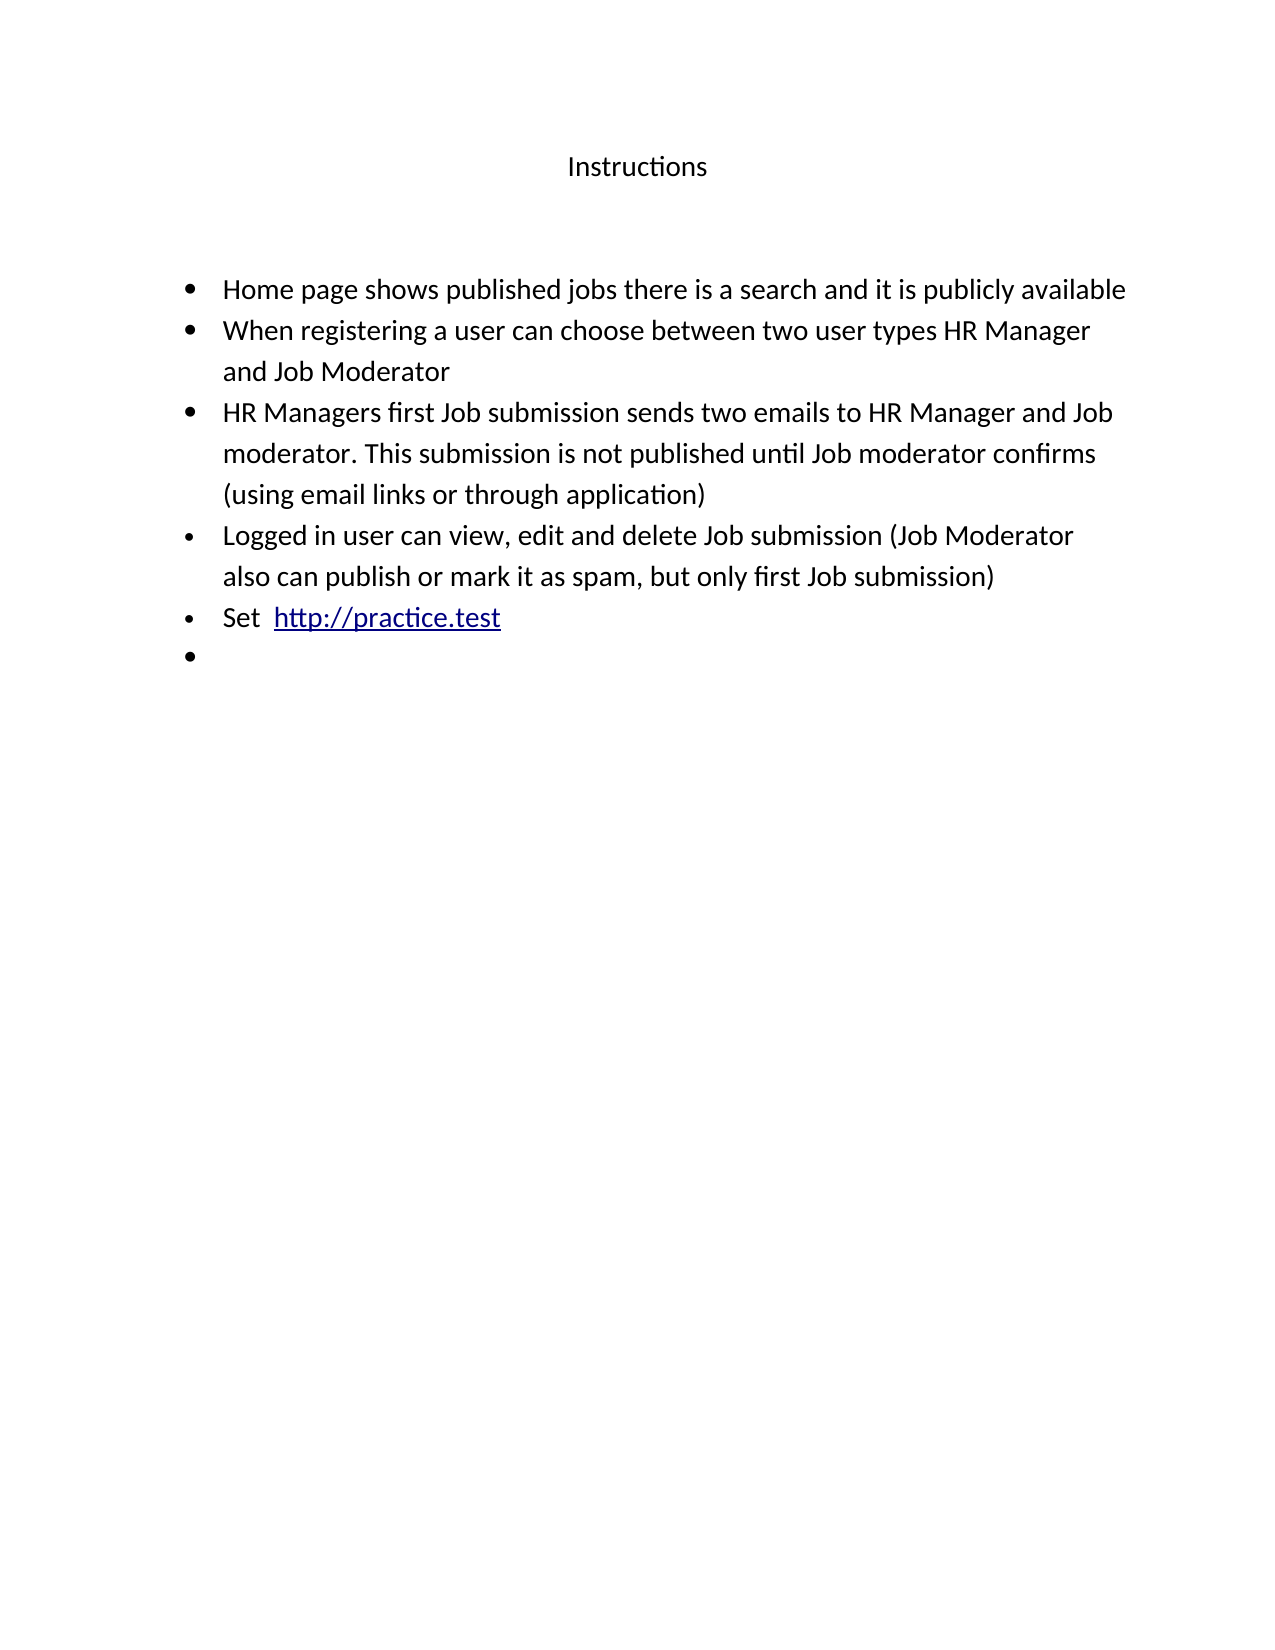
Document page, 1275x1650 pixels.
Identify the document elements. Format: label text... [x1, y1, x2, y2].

list Home page shows published jobs there is a search and it is publicly available [185, 271, 1127, 307]
list Set http://practice.test [185, 599, 1127, 634]
list When registering a user can choose between two user types HR Manager and Job Moderator [185, 312, 1127, 389]
list HR Managers first Job submission sends two emails to HR Manager and Job moderator. This submission is not published until Job moderator confirms (using email links or through application) [185, 394, 1127, 511]
text Instructions [148, 148, 1127, 183]
list Logged in user can view, edit and delete Job submission (Job Moderator also can publish or mark it as spam, but only first Job submission) [185, 517, 1127, 593]
